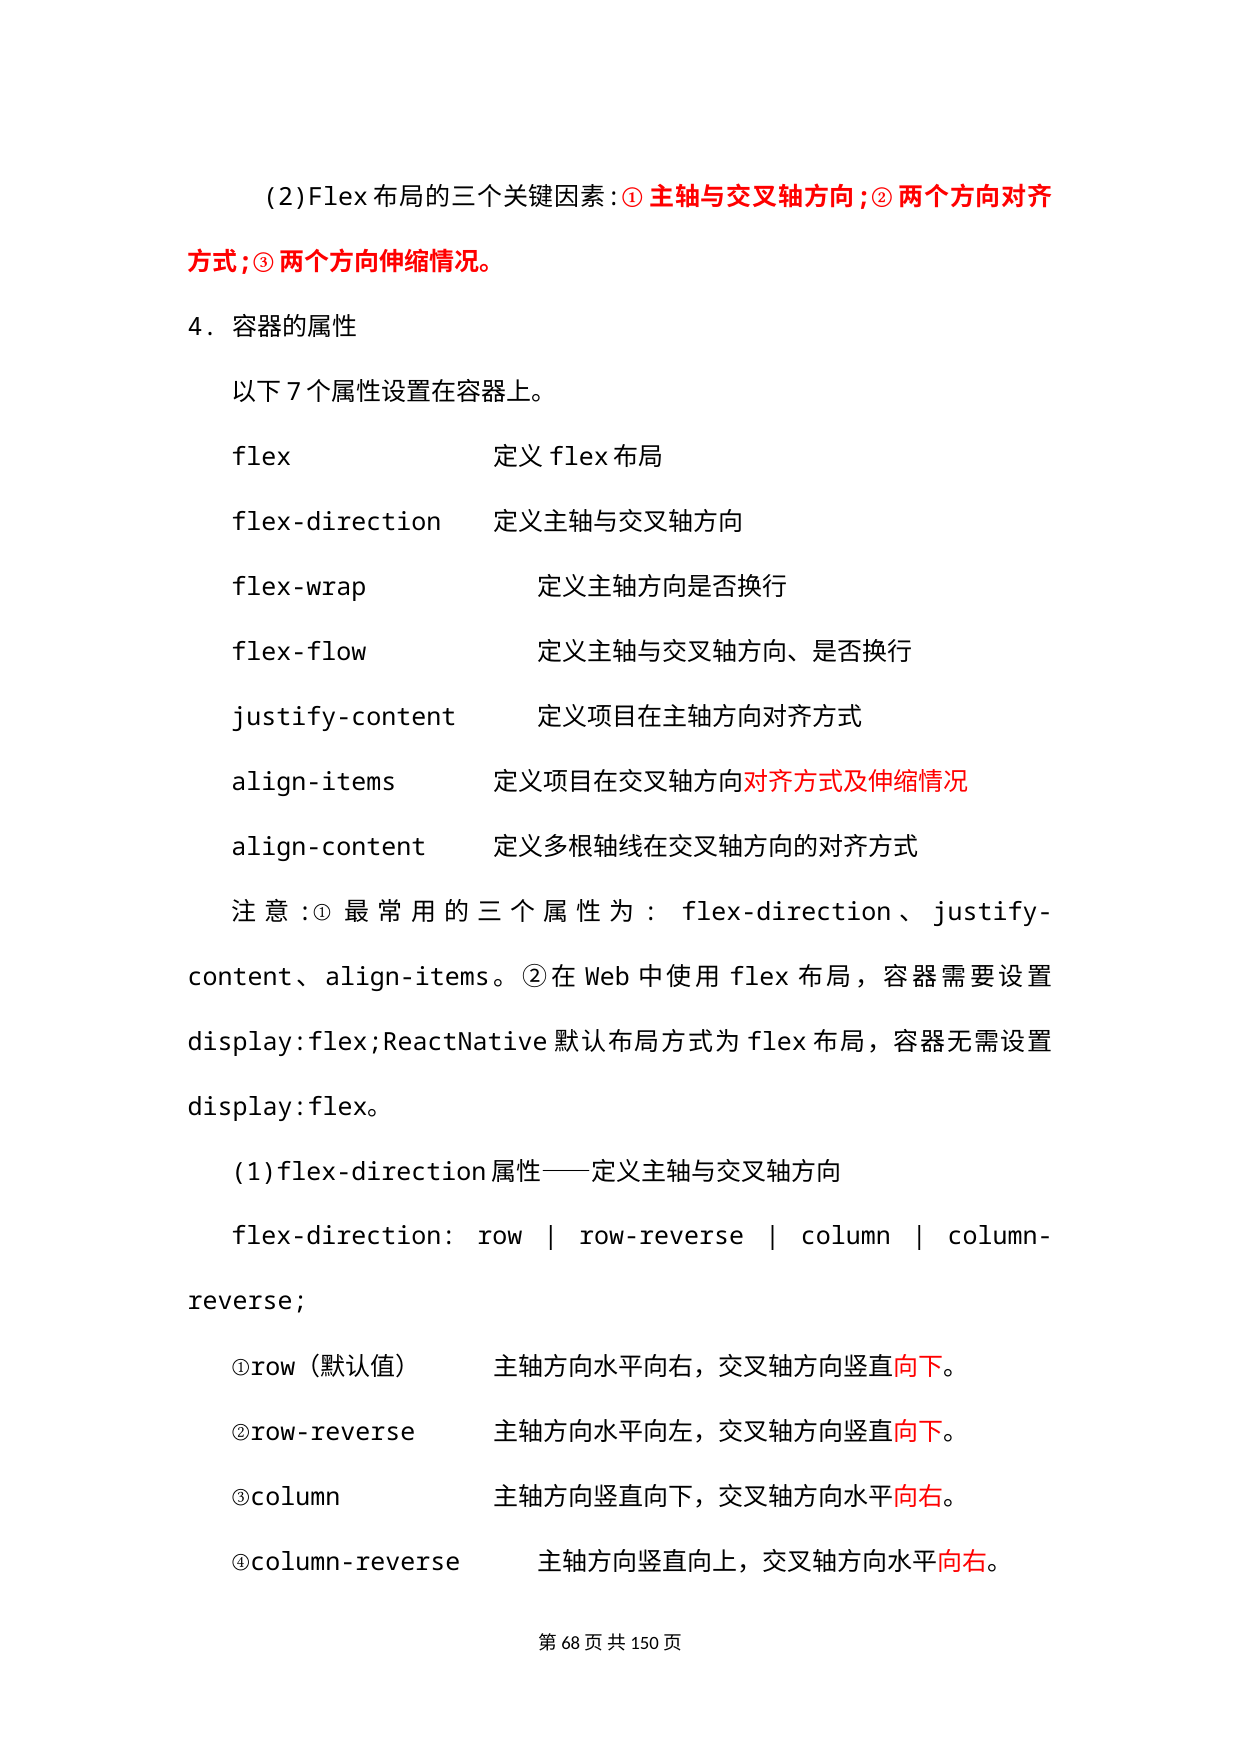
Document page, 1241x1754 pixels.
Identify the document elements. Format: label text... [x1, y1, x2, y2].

list flex-direction 定义主轴与交叉轴方向 [187, 487, 1053, 552]
list ④column-reverse 主轴方向竖直向上，交叉轴方向水平向右。 [187, 1527, 1053, 1592]
list 容器的属性 [187, 292, 1053, 357]
list align-content 定义多根轴线在交叉轴方向的对齐方式 [187, 812, 1053, 877]
list ①row（默认值） 主轴方向水平向右，交叉轴方向竖直向下。 [187, 1332, 1053, 1397]
list 注意:①最常用的三个属性为: flex-direction、justify-content、align-items。②在Web中使用flex布局，容器需要设置display:flex;ReactNative默认布局方式为flex布局，容器无需设置display:flex。 [187, 877, 1053, 1137]
list flex-wrap 定义主轴方向是否换行 [187, 552, 1053, 617]
list flex-direction: row | row-reverse | column | column-reverse; [187, 1202, 1053, 1332]
list ②row-reverse 主轴方向水平向左，交叉轴方向竖直向下。 [187, 1397, 1053, 1462]
list (2)Flex布局的三个关键因素:①主轴与交叉轴方向;②两个方向对齐方式;③两个方向伸缩情况。 [187, 162, 1053, 292]
list align-items 定义项目在交叉轴方向对齐方式及伸缩情况 [187, 747, 1053, 812]
list 以下7个属性设置在容器上。 [187, 357, 1053, 422]
list flex-direction属性——定义主轴与交叉轴方向 [187, 1137, 1053, 1202]
list flex-flow 定义主轴与交叉轴方向、是否换行 [187, 617, 1053, 682]
list justify-content 定义项目在主轴方向对齐方式 [187, 682, 1053, 747]
list flex 定义flex布局 [187, 422, 1053, 487]
list ③column 主轴方向竖直向下，交叉轴方向水平向右。 [187, 1462, 1053, 1527]
